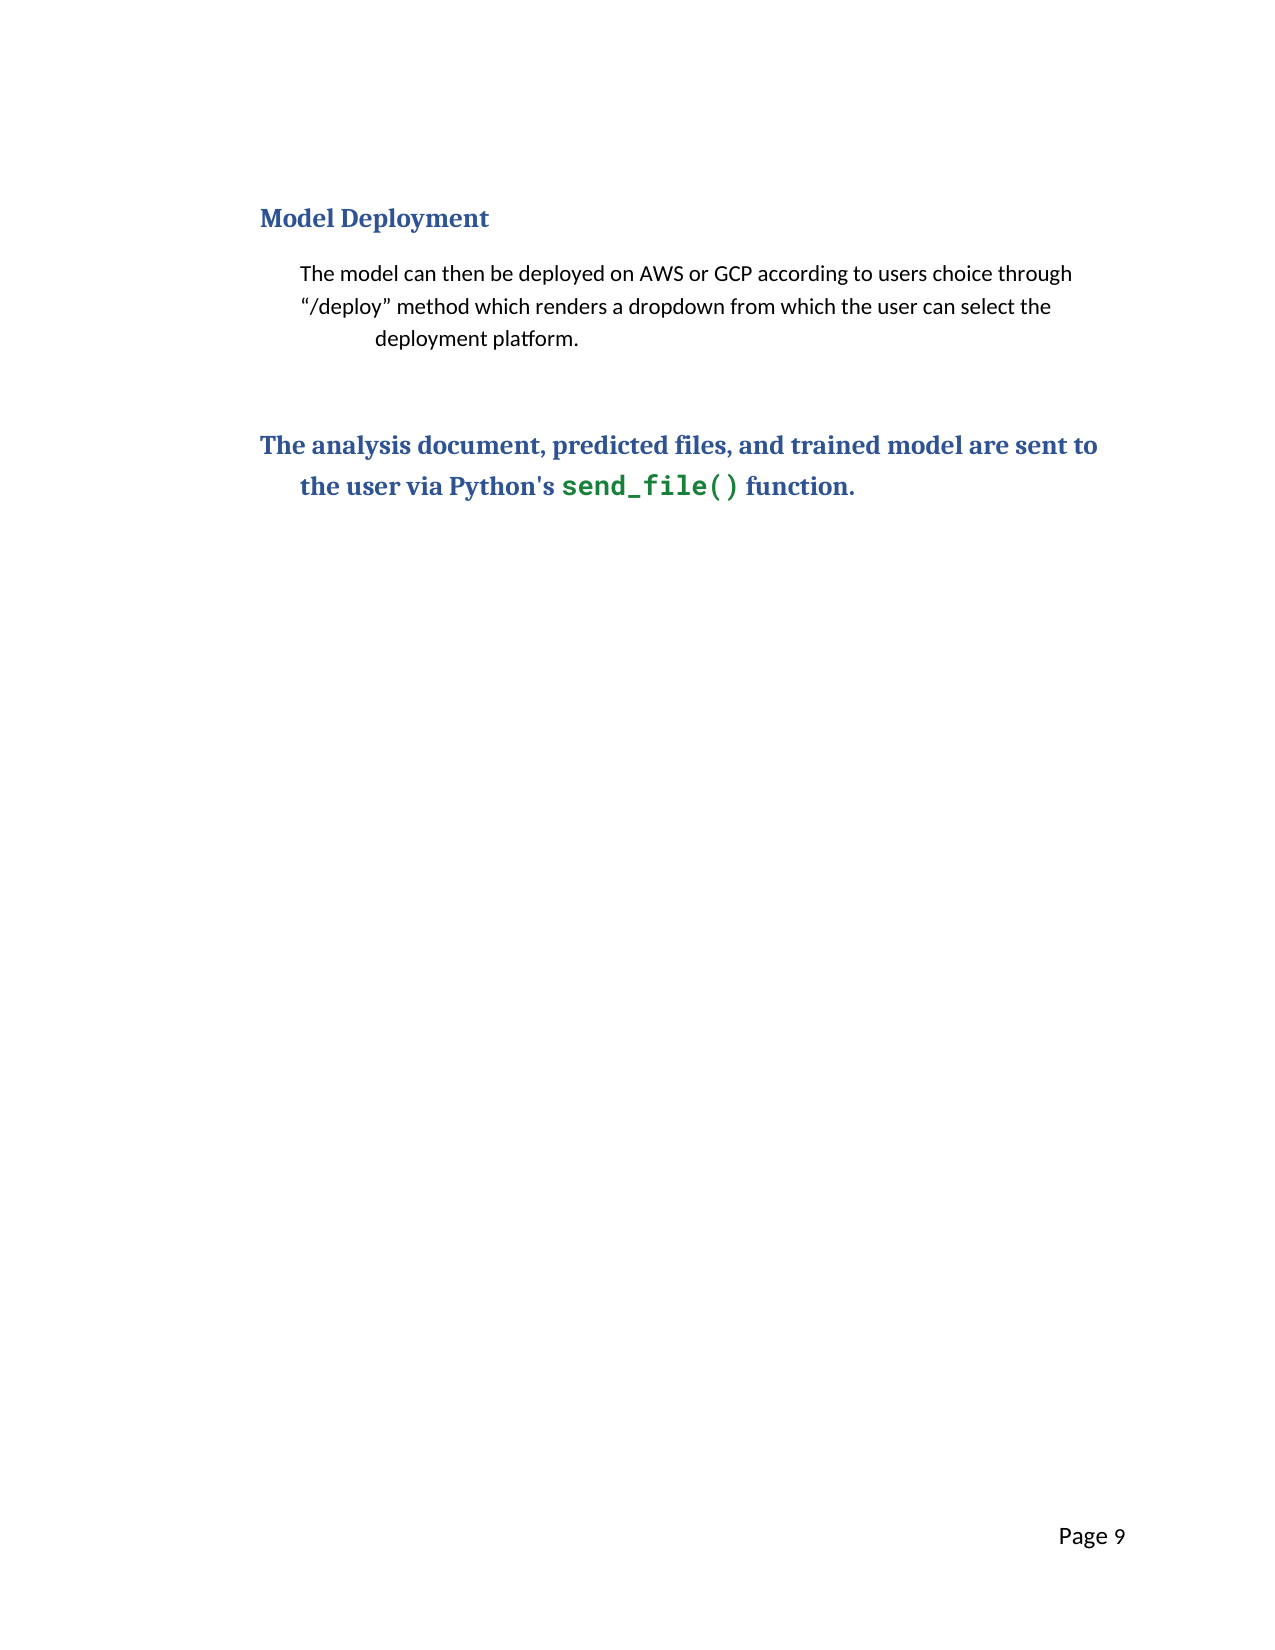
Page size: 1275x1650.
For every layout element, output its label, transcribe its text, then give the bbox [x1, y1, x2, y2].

text The analysis document, predicted files, and trained model are sent to the user via Python's send_file() function. [150, 430, 1125, 502]
text The model can then be deployed on AWS or GCP according to users choice through “/deploy” method which renders a dropdown from which the user can select the deployment platform. [150, 259, 1125, 352]
text Model Deployment [150, 203, 1125, 234]
